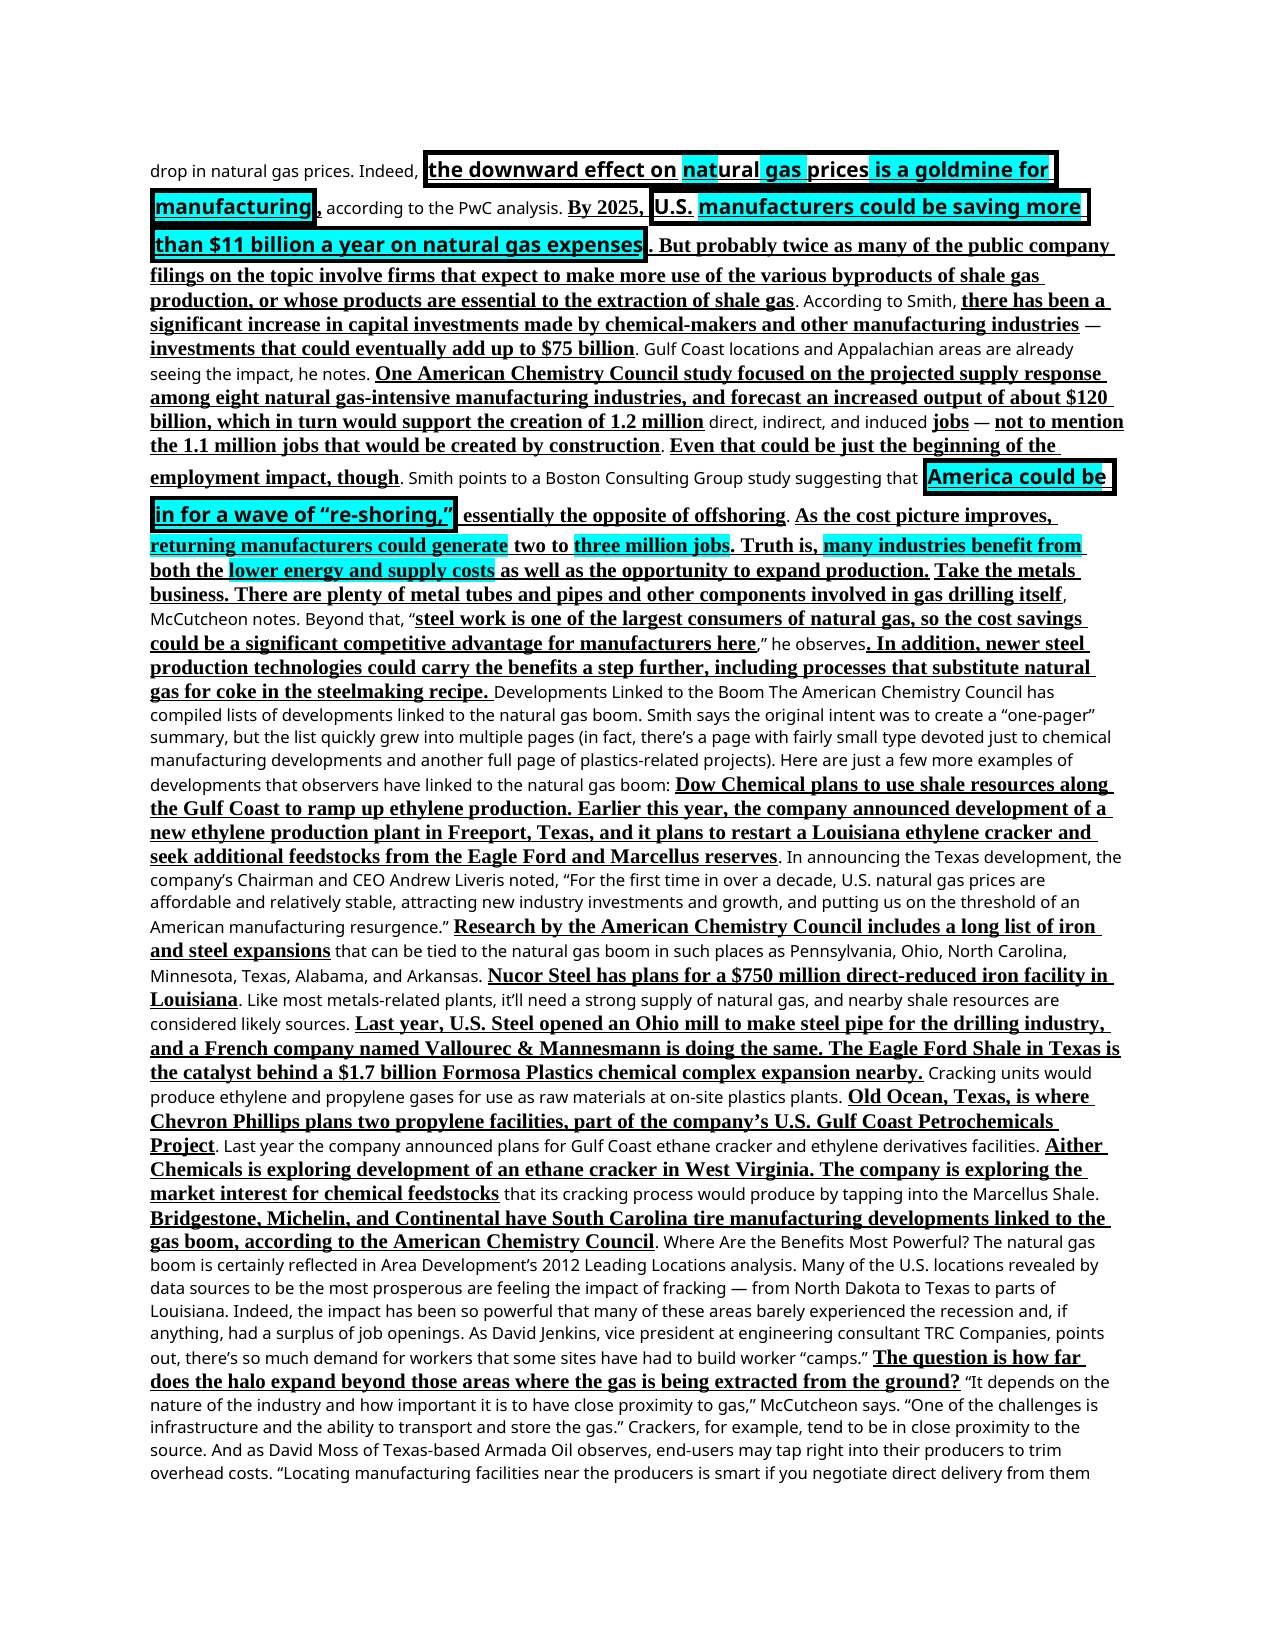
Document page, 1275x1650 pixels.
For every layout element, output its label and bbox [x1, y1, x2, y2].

text [150, 150, 1125, 1484]
